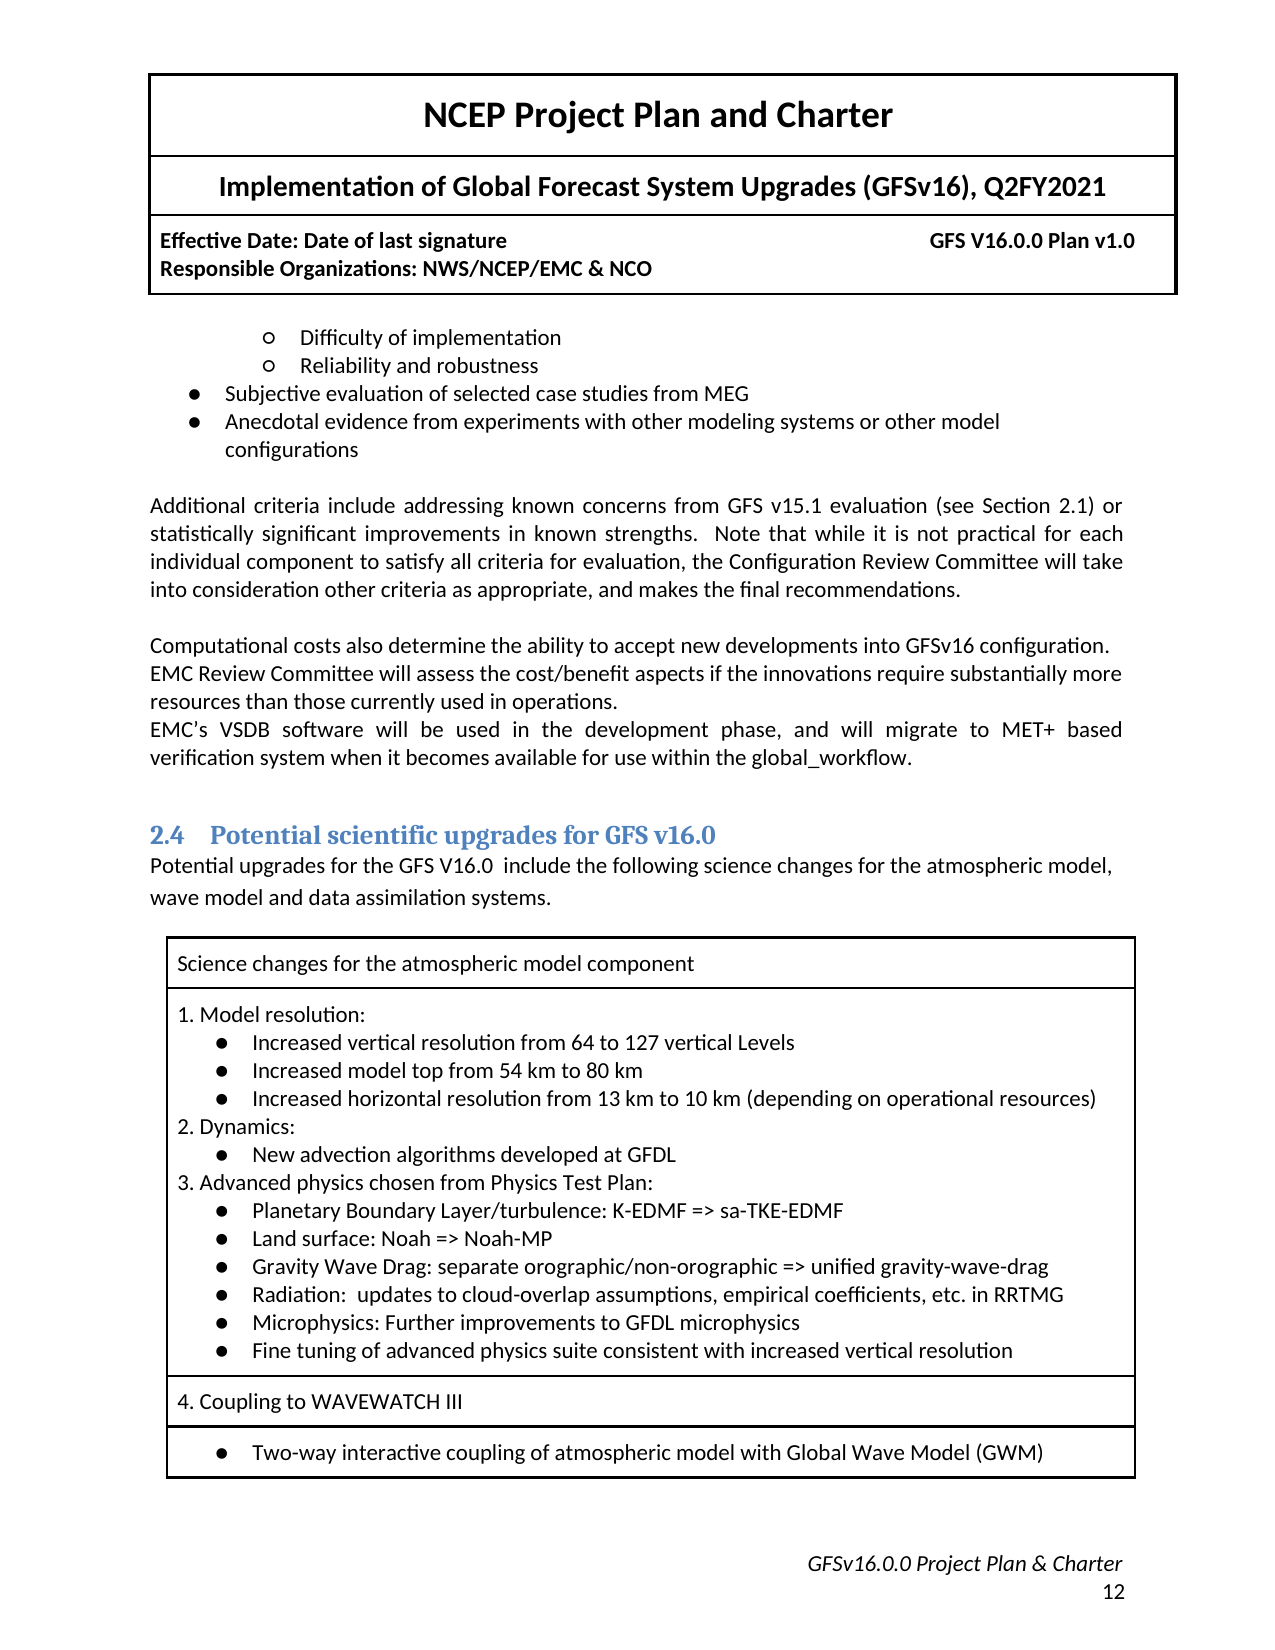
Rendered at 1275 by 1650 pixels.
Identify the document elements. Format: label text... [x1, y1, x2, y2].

text EMC’s VSDB software will be used in the development phase, and will migrate to MET+ based verification system when it becomes available for use within the global_workflow. [150, 715, 1125, 771]
list Reliability and robustness [262, 351, 1125, 379]
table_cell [168, 1428, 1134, 1476]
text Potential upgrades for the GFS V16.0 include the following science changes for the atmospheric model, wave model and data assimilation systems. [150, 851, 1125, 911]
list Difficulty of implementation [262, 323, 1125, 351]
subtitle Potential scientific upgrades for GFS v16.0 [150, 820, 1125, 851]
text Additional criteria include addressing known concerns from GFS v15.1 evaluation (see Section 2.1) or statistically significant improvements in known strengths. Note that while it is not practical for each individual component to satisfy all criteria for evaluation, the Configuration Review Committee will take into consideration other criteria as appropriate, and makes the final recommendations. [150, 491, 1125, 603]
table_cell 4. Coupling to WAVEWATCH III [168, 1377, 1134, 1425]
table_header Science changes for the atmospheric model component [168, 939, 1134, 987]
text Computational costs also determine the ability to accept new developments into GFSv16 configuration. EMC Review Committee will assess the cost/benefit aspects if the innovations require substantially more resources than those currently used in operations. [150, 631, 1125, 715]
table_cell 1. Model resolution: Increased vertical resolution from 64 to 127 vertical Levels Increased model top from 54 km to 80 km Increased horizontal resolution from 13 km to 10 km (depending on operational resources) 2. Dynamics: New advection algorithms developed at GFDL 3. Advanced physics chosen from Physics Test Plan: Planetary Boundary Layer/turbulence: K-EDMF => sa-TKE-EDMF Land surface: Noah => Noah-MP Gravity Wave Drag: separate orographic/non-orographic => unified gravity-wave-drag Radiation: updates to cloud-overlap assumptions, empirical coefficients, etc. in RRTMG Microphysics: Further improvements to GFDL microphysics Fine tuning of advanced physics suite consistent with increased vertical resolution [168, 989, 1134, 1374]
list Subjective evaluation of selected case studies from MEG [187, 379, 1125, 407]
list Anecdotal evidence from experiments with other modeling systems or other model configurations [187, 407, 1125, 463]
